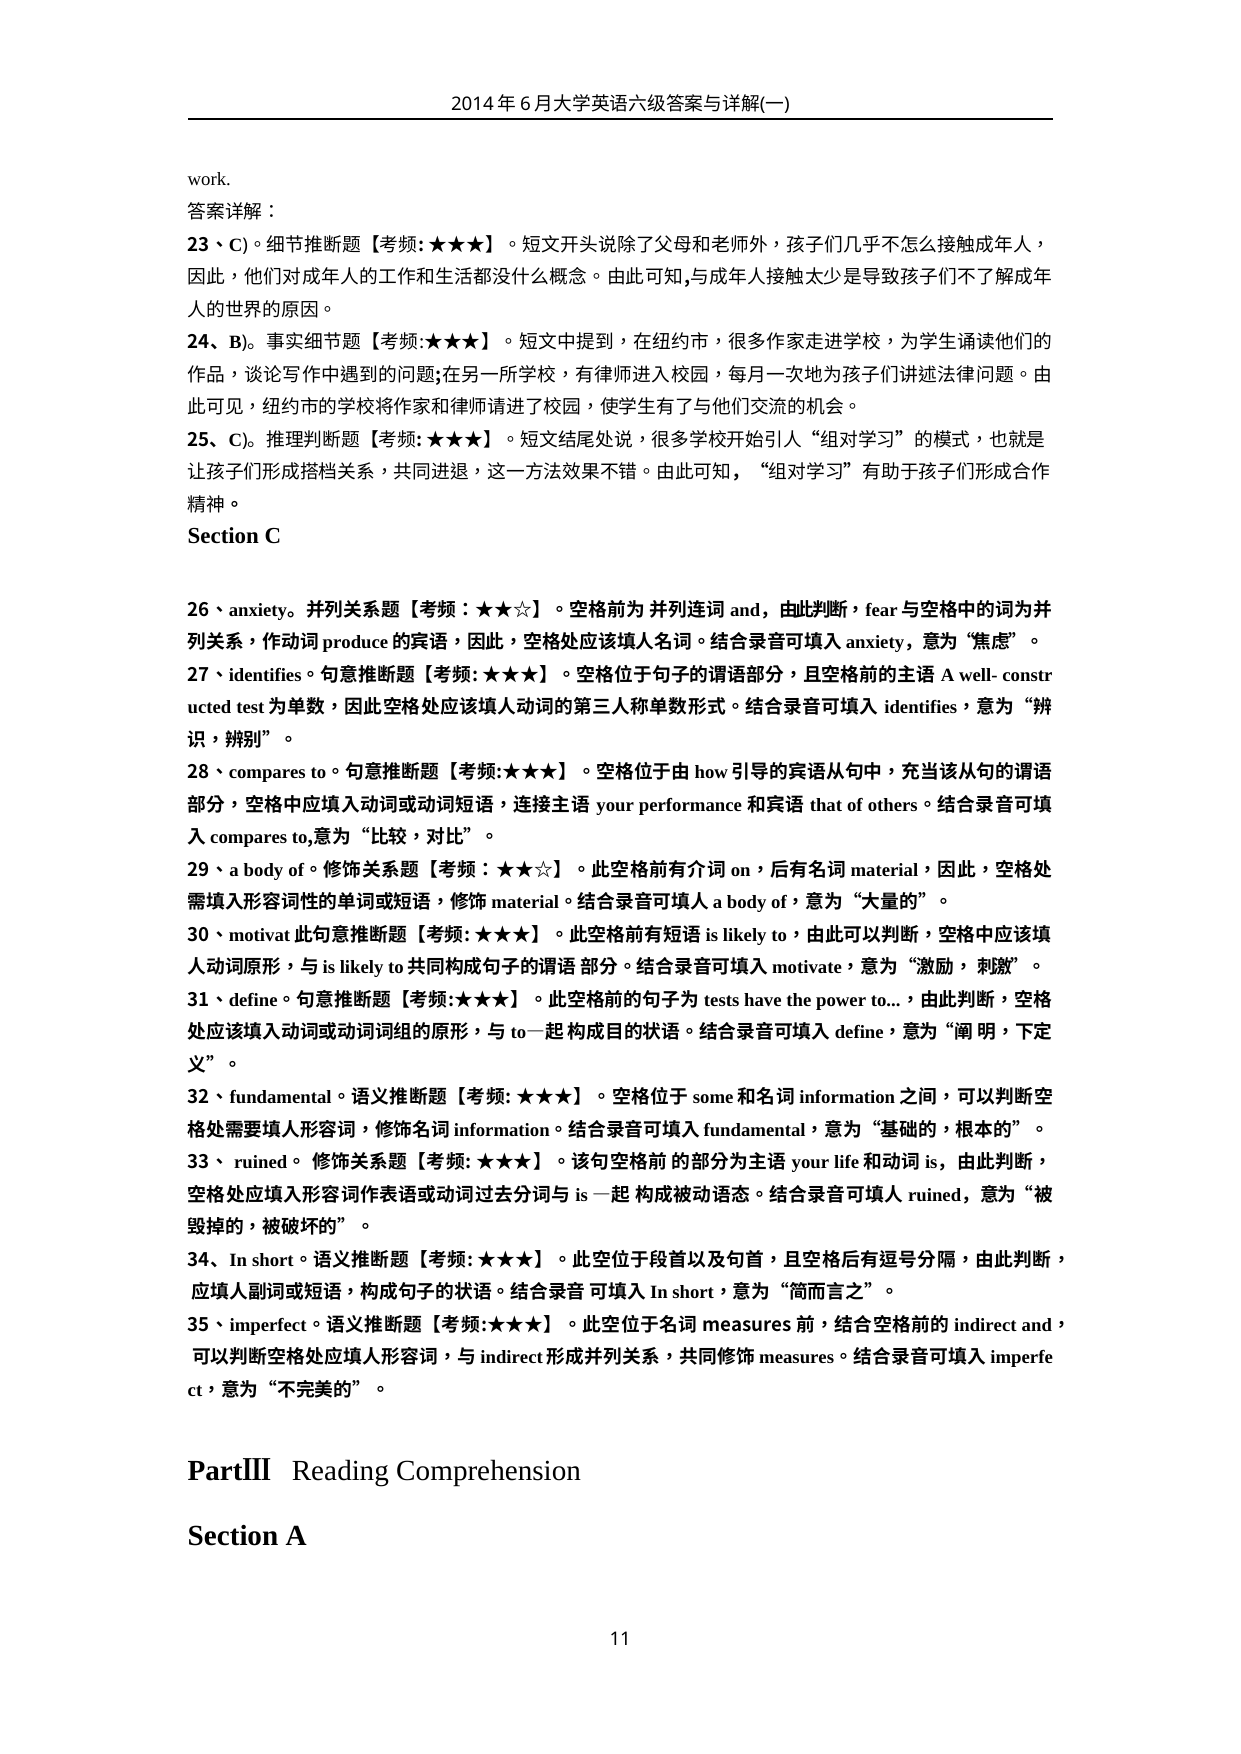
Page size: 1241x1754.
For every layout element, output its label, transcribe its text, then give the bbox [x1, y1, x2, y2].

text 32、fundamental。语义推断题【考频: ★★★】。空格位于some和名词information之间，可以判断空格处需要填人形容词，修饰名词information。结合录音可填入fundamental，意为“基础的，根本的”。 [187, 1079, 1053, 1144]
text 27、identifies。句意推断题【考频: ★★★】。空格位于句子的谓语部分，且空格前的主语A well- constructed test为单数，因此空格处应该填人动词的第三人称单数形式。结合录音可填入 identifies，意为“辨识，辨别”。 [187, 657, 1053, 754]
text 30、motivat此句意推断题【考频: ★★★】。此空格前有短语is likely to，由此可以判断，空格中应该填人动词原形，与is likely to共同构成句子的谓语 部分。结合录音可填入motivate，意为“激励， 刺激”。 [187, 917, 1053, 982]
text 25、C)。推理判断题【考频: ★★★】。短文结尾处说，很多学校开始引人“组对学习”的模式，也就是让孩子们形成搭档关系，共同进退，这一方法效果不错。由此可知，“组对学习”有助于孩子们形成合作精神。 [187, 422, 1053, 519]
text 29、a body of。修饰关系题【考频：★★☆】。此空格前有介词on，后有名词material，因此，空格处需填入形容词性的单词或短语，修饰material。结合录音可填人a body of，意为“大量的”。 [187, 852, 1053, 917]
text 23、C)。细节推断题【考频: ★★★】。短文开头说除了父母和老师外，孩子们几乎不怎么接触成年人，因此，他们对成年人的工作和生活都没什么概念。由此可知,与成年人接触太少是导致孩子们不了解成年人的世界的原因。 [187, 227, 1053, 324]
text 31、define。句意推断题【考频:★★★】。此空格前的句子为tests have the power to...，由此判断，空格处应该填入动词或动词词组的原形，与to—起 构成目的状语。结合录音可填入define，意为“阐 明，下定义”。 [187, 982, 1053, 1079]
text 24、B)。事实细节题【考频:★★★】。短文中提到，在纽约市，很多作家走进学校，为学生诵读他们的作品，谈论写作中遇到的问题;在另一所学校，有律师进入校园，每月一次地为孩子们讲述法律问题。由此可见，纽约市的学校将作家和律师请进了校园，使学生有了与他们交流的机会。 [187, 324, 1053, 422]
text 34、In short。语义推断题【考频: ★★★】。此空位于段首以及句首，且空格后有逗号分隔，由此判断， 应填人副词或短语，构成句子的状语。结合录音 可填入In short，意为“简而言之”。 [187, 1242, 1053, 1307]
text 35、imperfect。语义推断题【考频:★★★】。此空位于名词measures前，结合空格前的indirect and， 可以判断空格处应填人形容词，与indirect形成并列关系，共同修饰measures。结合录音可填入 imperfect，意为“不完美的”。 [187, 1307, 1053, 1404]
text PartⅢ Reading Comprehension [187, 1437, 1053, 1502]
text Section A [187, 1502, 1053, 1567]
text 答案详解： [187, 194, 1053, 227]
text 26、anxiety。并列关系题【考频：★★☆】。空格前为 并列连词and，由此判断，fear与空格中的词为并列关系，作动词produce的宾语，因此，空格处应该填人名词。结合录音可填入anxiety，意为“焦 虑”。 [187, 592, 1053, 657]
text 33、 ruined。修饰关系题【考频: ★★★】。该句空格前 的部分为主语your life和动词is，由此判断，空格处应填入形容词作表语或动词过去分词与is —起 构成被动语态。结合录音可填人ruined，意为“被 毁掉的，被破坏的”。 [187, 1144, 1053, 1242]
text Section C [187, 519, 1053, 552]
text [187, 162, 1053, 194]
text 28、compares to。句意推断题【考频:★★★】。空格位于由how引导的宾语从句中，充当该从句的谓语部分，空格中应填入动词或动词短语，连接主语 your performance 和宾语 that of others。结合录音可填入compares to,意为“比较，对比”。 [187, 754, 1053, 852]
